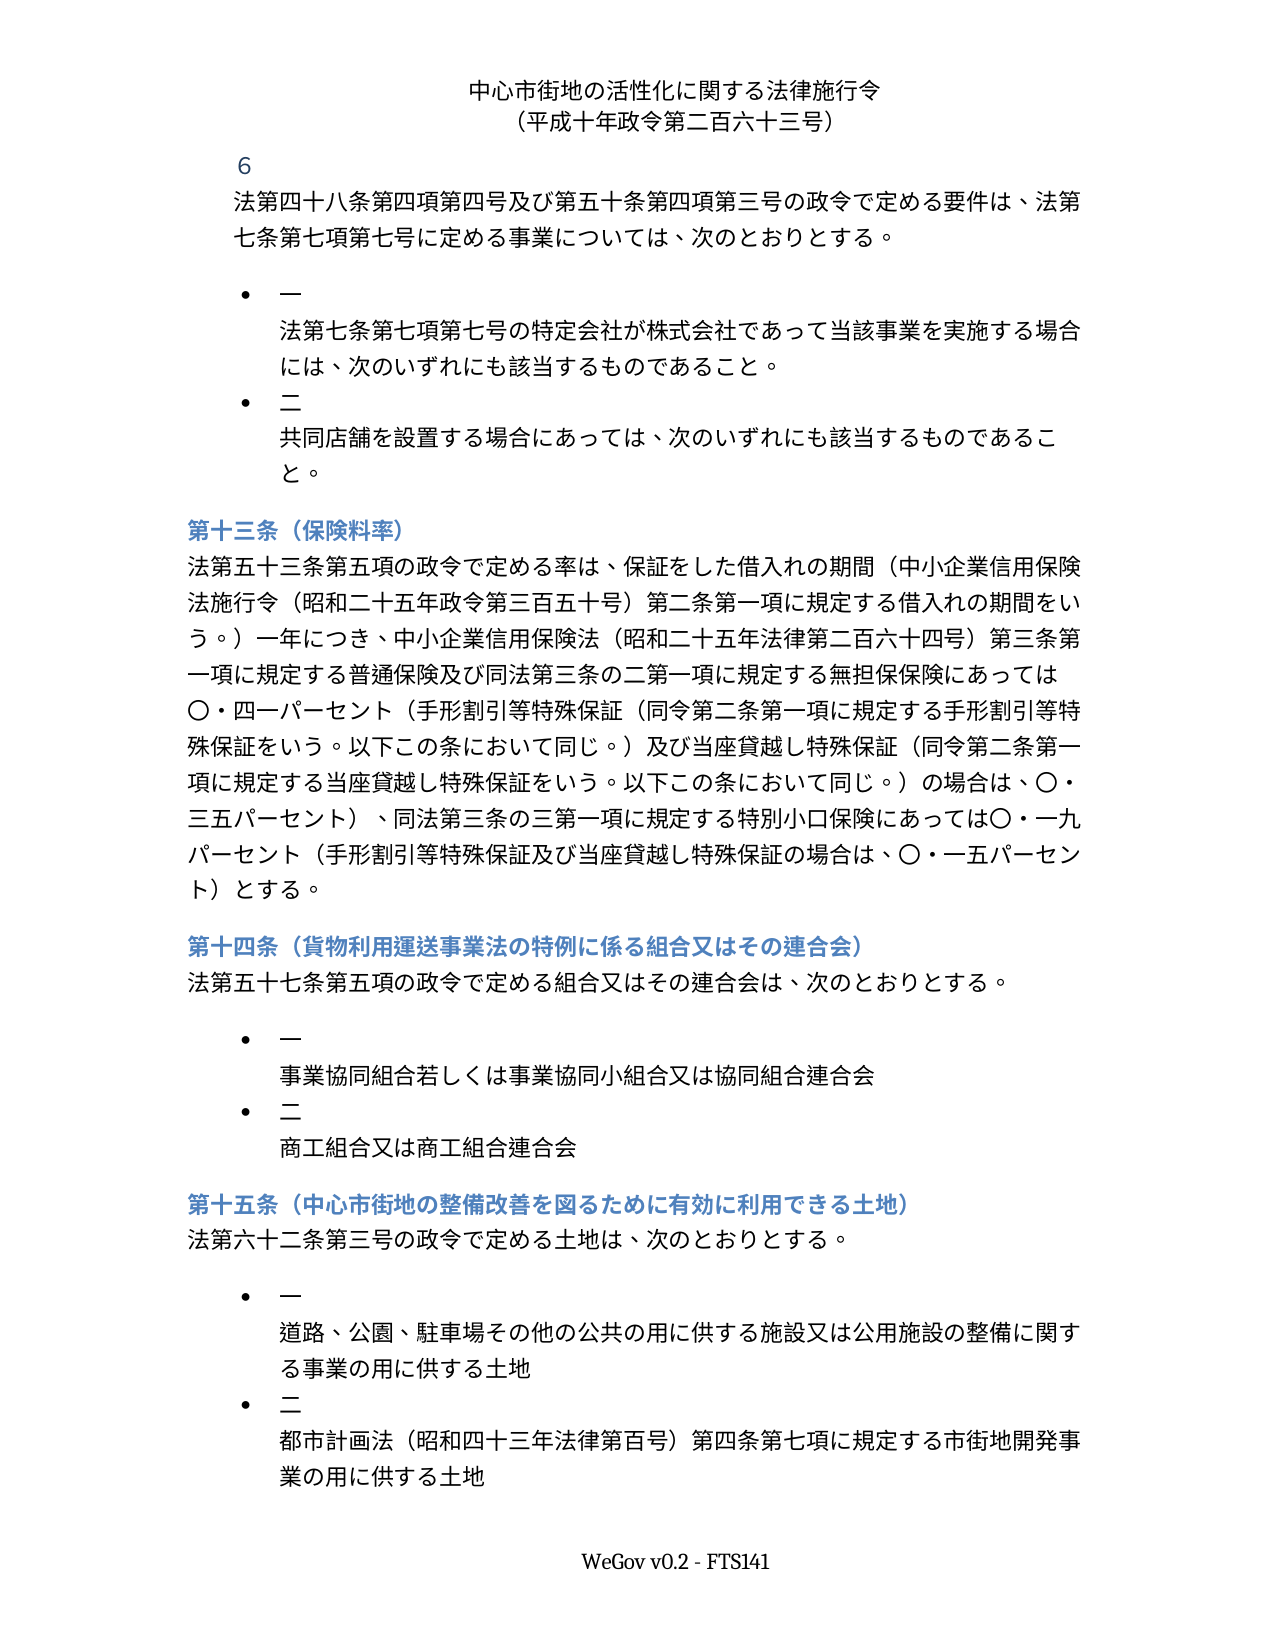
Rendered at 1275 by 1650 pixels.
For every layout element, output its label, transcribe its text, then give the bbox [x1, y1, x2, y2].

list 二 商工組合又は商工組合連合会 [242, 1096, 1087, 1163]
list 一 事業協同組合若しくは事業協同小組合又は協同組合連合会 [242, 1024, 1087, 1091]
subtitle 第十四条（貨物利用運送事業法の特例に係る組合又はその連合会） [187, 931, 1087, 962]
list 一 道路、公園、駐車場その他の公共の用に供する施設又は公用施設の整備に関する事業の用に供する土地 [242, 1281, 1087, 1384]
text 法第六十二条第三号の政令で定める土地は、次のとおりとする。 [187, 1224, 1087, 1256]
subtitle 第十五条（中心市街地の整備改善を図るために有効に利用できる土地） [187, 1188, 1087, 1220]
text 法第五十三条第五項の政令で定める率は、保証をした借入れの期間（中小企業信用保険法施行令（昭和二十五年政令第三百五十号）第二条第一項に規定する借入れの期間をいう。）一年につき、中小企業信用保険法（昭和二十五年法律第二百六十四号）第三条第一項に規定する普通保険及び同法第三条の二第一項に規定する無担保保険にあっては〇・四一パーセント（手形割引等特殊保証（同令第二条第一項に規定する手形割引等特殊保証をいう。以下この条において同じ。）及び当座貸越し特殊保証（同令第二条第一項に規定する当座貸越し特殊保証をいう。以下この条において同じ。）の場合は、〇・三五パーセント）、同法第三条の三第一項に規定する特別小口保険にあっては〇・一九パーセント（手形割引等特殊保証及び当座貸越し特殊保証の場合は、〇・一五パーセント）とする。 [187, 551, 1087, 906]
subtitle 第十三条（保険料率） [187, 515, 1087, 546]
list 二 都市計画法（昭和四十三年法律第百号）第四条第七項に規定する市街地開発事業の用に供する土地 [242, 1389, 1087, 1492]
list 一 法第七条第七項第七号の特定会社が株式会社であって当該事業を実施する場合には、次のいずれにも該当するものであること。 [242, 279, 1087, 382]
list 二 共同店舗を設置する場合にあっては、次のいずれにも該当するものであること。 [242, 386, 1087, 489]
text 法第五十七条第五項の政令で定める組合又はその連合会は、次のとおりとする。 [187, 967, 1087, 998]
text 法第四十八条第四項第四号及び第五十条第四項第三号の政令で定める要件は、法第七条第七項第七号に定める事業については、次のとおりとする。 [233, 186, 1087, 253]
subtitle ６ [233, 150, 1087, 181]
